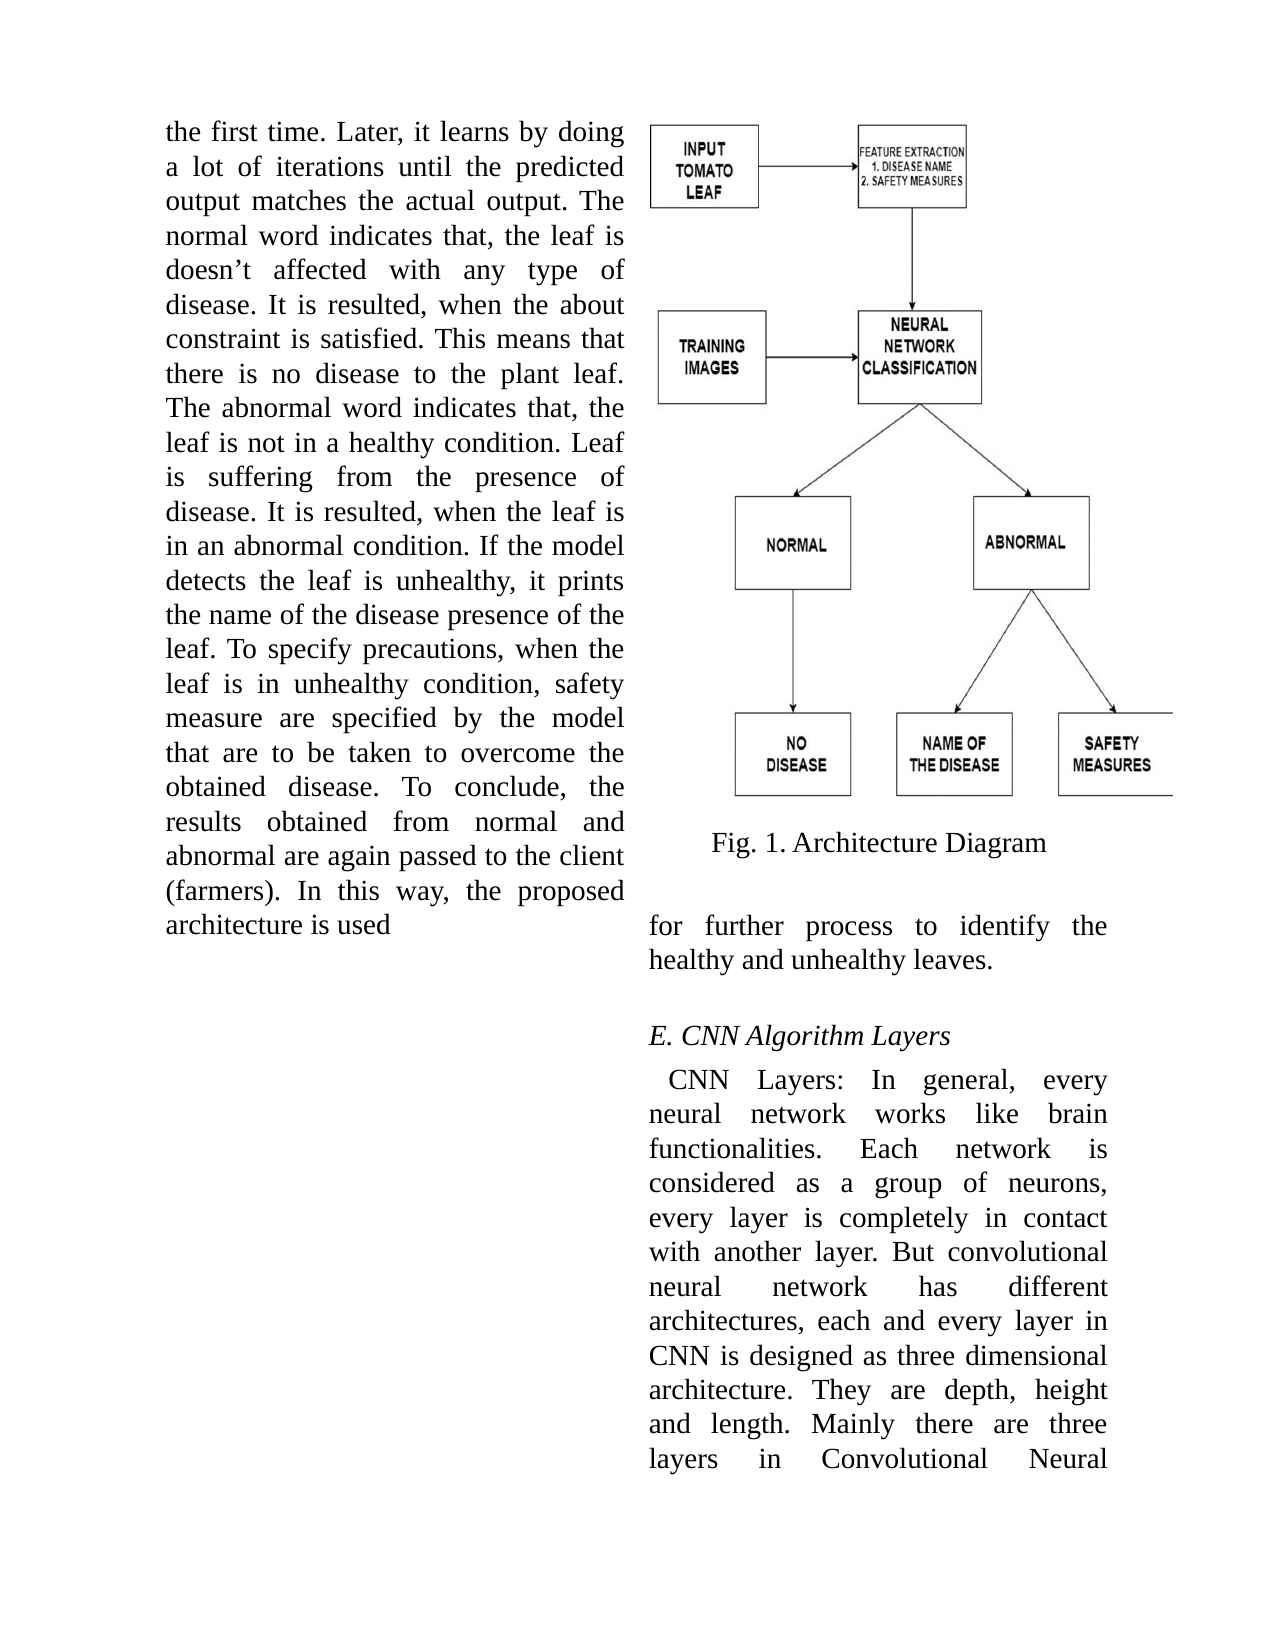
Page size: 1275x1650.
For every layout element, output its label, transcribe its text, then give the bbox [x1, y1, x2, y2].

picture [650, 114, 1173, 797]
subtitle E. CNN Algorithm Layers [648, 1018, 1108, 1052]
text Fig. 1. Architecture Diagram [650, 825, 1108, 858]
text for further process to identify the healthy and unhealthy leaves. [648, 908, 1108, 976]
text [648, 1062, 1108, 1474]
